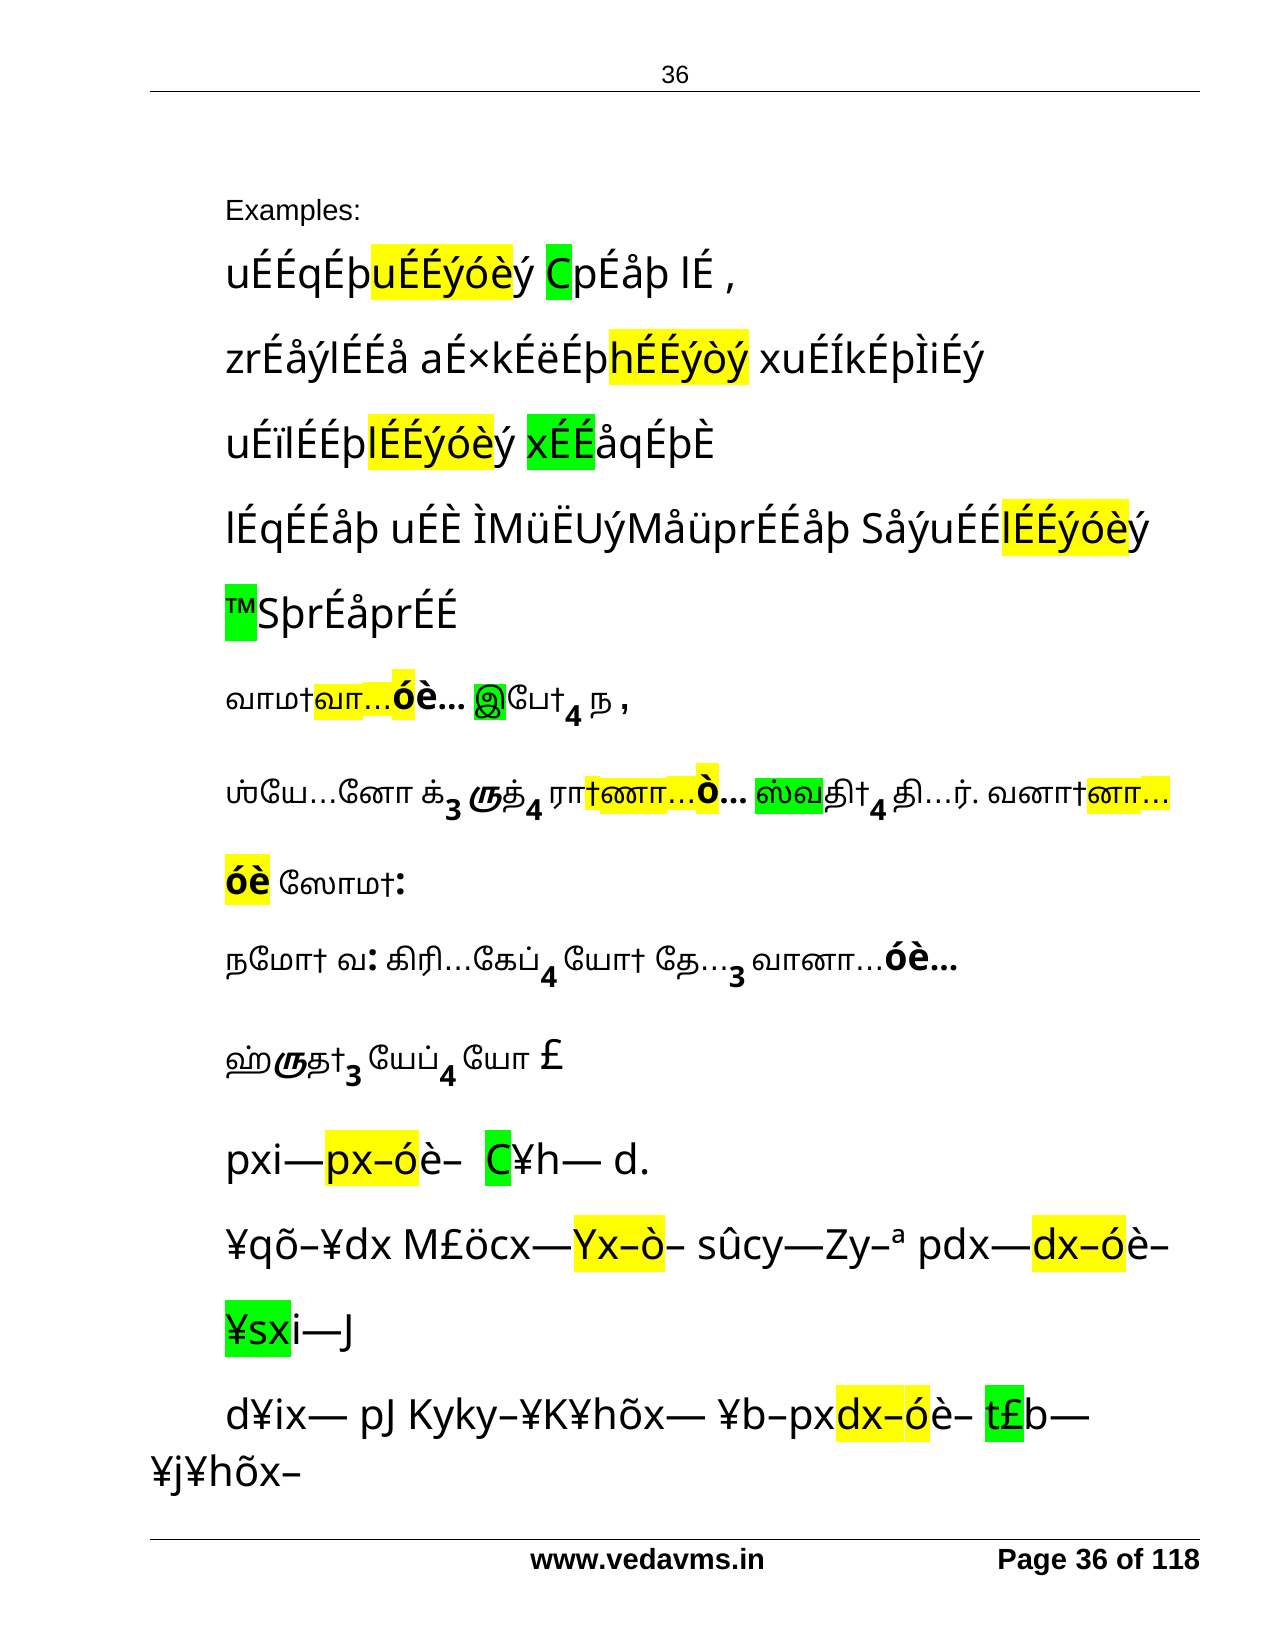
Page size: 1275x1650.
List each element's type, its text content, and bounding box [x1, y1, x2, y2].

text lÉqÉÉåþ uÉÈ ÌMüËUýMåüprÉÉåþ SåýuÉÉlÉÉýóèý ™SþrÉåprÉÉ [225, 499, 1200, 641]
text pxi—px–óè– C¥h— d. [511, 1130, 1200, 1186]
text pxi—px–óè– C¥h— d. [419, 1130, 485, 1186]
text நமோ† வ: கிரி…கேப்4யோ† தே…3வானா…óè… ஹ்ருத†3யேப்4யோ £ [225, 931, 1200, 1095]
text வாம†வா…óè… இபே†4 ந , ஶ்யே…னோ க்3ருத்4ரா†ணா…ò… ஸ்வதி†4தி…ர். வனா†னா…óè ஸோம†: [225, 669, 1200, 905]
text zrÉåýlÉÉå aÉ×kÉëÉþhÉÉýòý xuÉÍkÉþÌiÉý uÉïlÉÉþlÉÉýóèý xÉÉåqÉþÈ [225, 328, 1200, 470]
text uÉÉqÉþuÉÉýóèý CpÉåþ lÉ , [225, 243, 1200, 300]
text Examples: [225, 193, 1200, 227]
text ¥qõ–¥dx M£öcx—Yx–ò– sûcy—Zy–ª pdx—dx–óè– ¥sxi—J [225, 1215, 1200, 1357]
text pxi—px–óè– C¥h— d. [225, 1130, 325, 1186]
text d¥ix— pJ Kyky–¥K¥hõx— ¥b–pxdx–óè– t£b—¥j¥hõx– [150, 1385, 1199, 1498]
